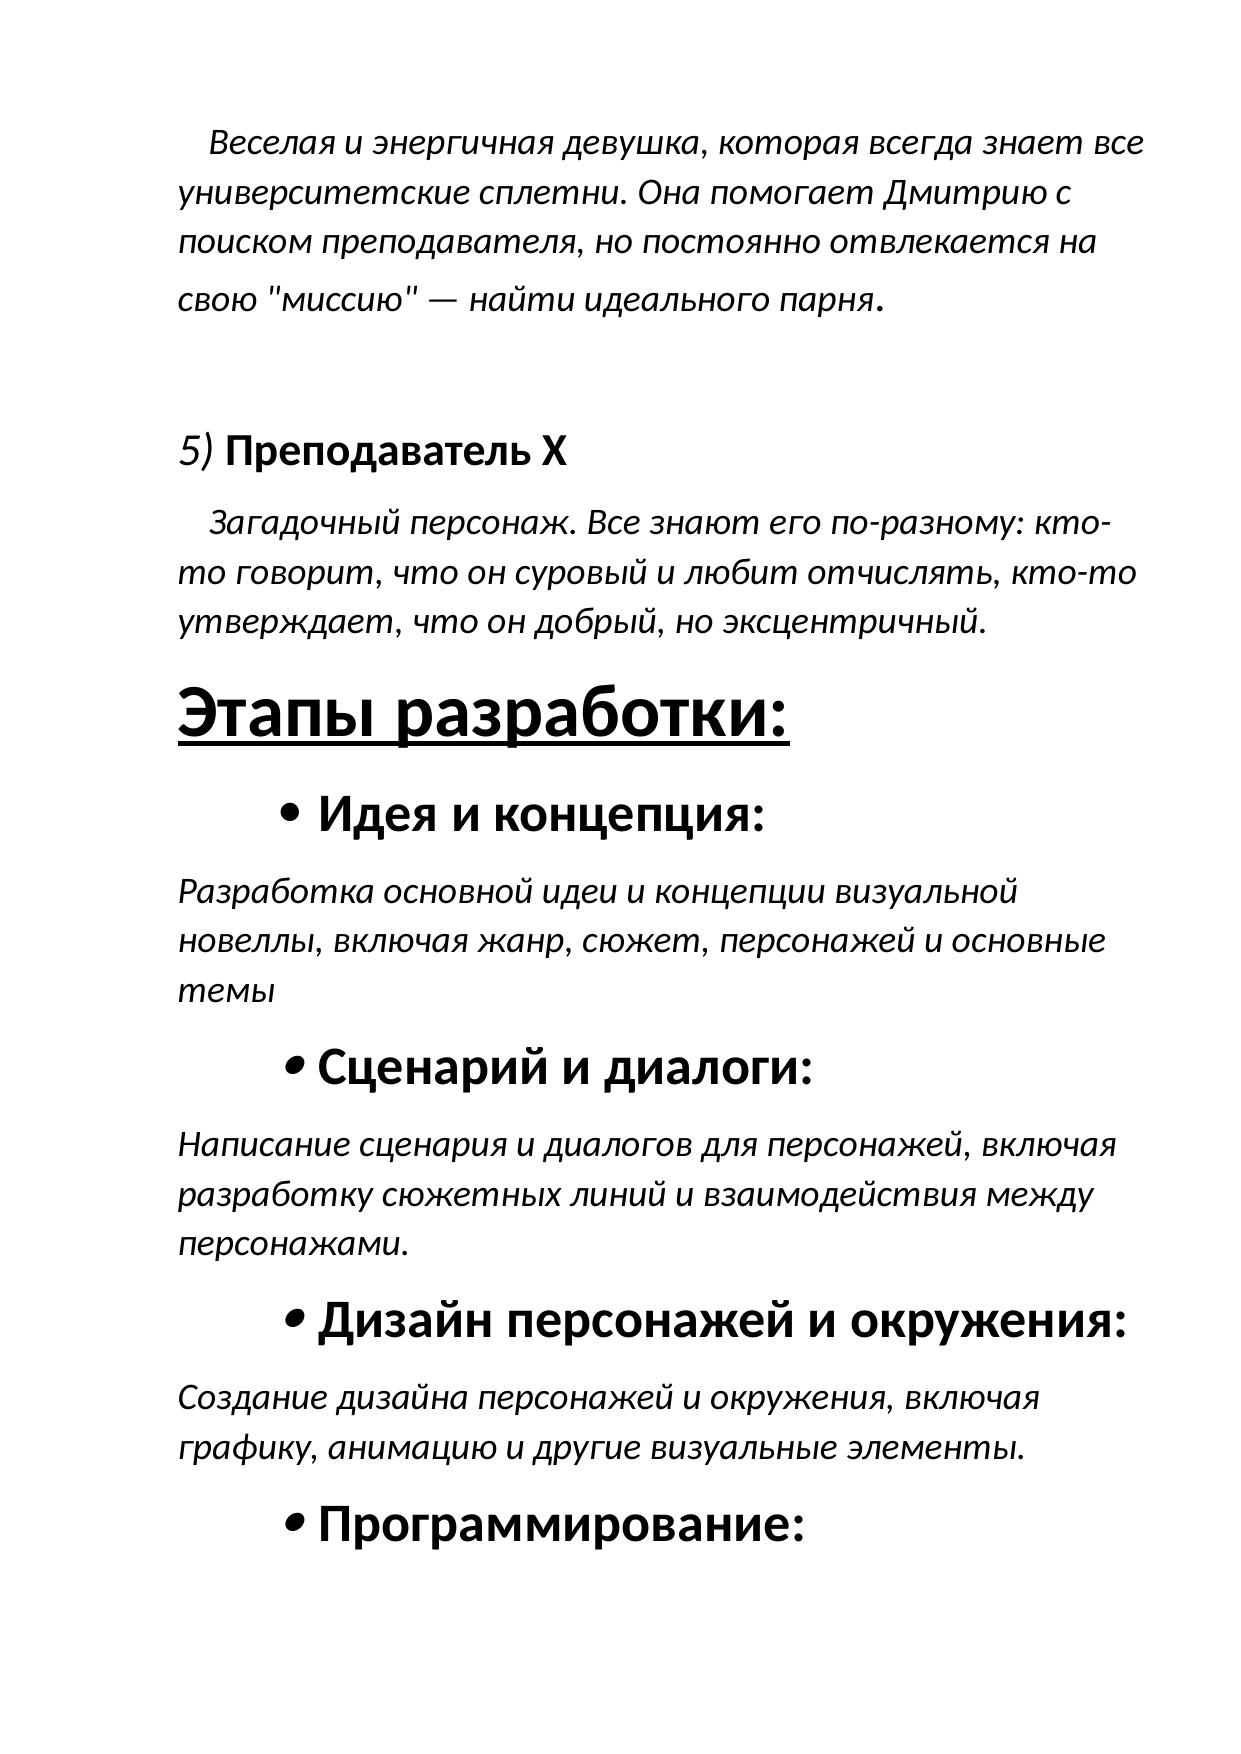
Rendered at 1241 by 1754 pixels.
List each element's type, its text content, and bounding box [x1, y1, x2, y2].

text Разработка основной идеи и концепции визуальной новеллы, включая жанр, сюжет, персонажей и основные темы [177, 867, 1152, 1012]
text Написание сценария и диалогов для персонажей, включая разработку сюжетных линий и взаимодействия между персонажами. [177, 1120, 1152, 1265]
list Программирование: [281, 1489, 1152, 1555]
list Дизайн персонажей и окружения: [281, 1285, 1152, 1351]
text Загадочный персонаж. Все знают его по-разному: кто-то говорит, что он суровый и любит отчислять, кто-то утверждает, что он добрый, но эксцентричный. [177, 498, 1152, 643]
text Создание дизайна персонажей и окружения, включая графику, анимацию и другие визуальные элементы. [177, 1373, 1152, 1468]
text Веселая и энергичная девушка, которая всегда знает все университетские сплетни. Она помогает Дмитрию с поиском преподавателя, но постоянно отвлекается на свою "миссию" — найти идеального парня. [177, 118, 1152, 323]
text Этапы разработки: [177, 663, 1152, 755]
list Идея и концепция: [281, 779, 1152, 845]
text 5) Преподаватель Х [177, 421, 1152, 477]
list Сценарий и диалоги: [281, 1032, 1152, 1098]
